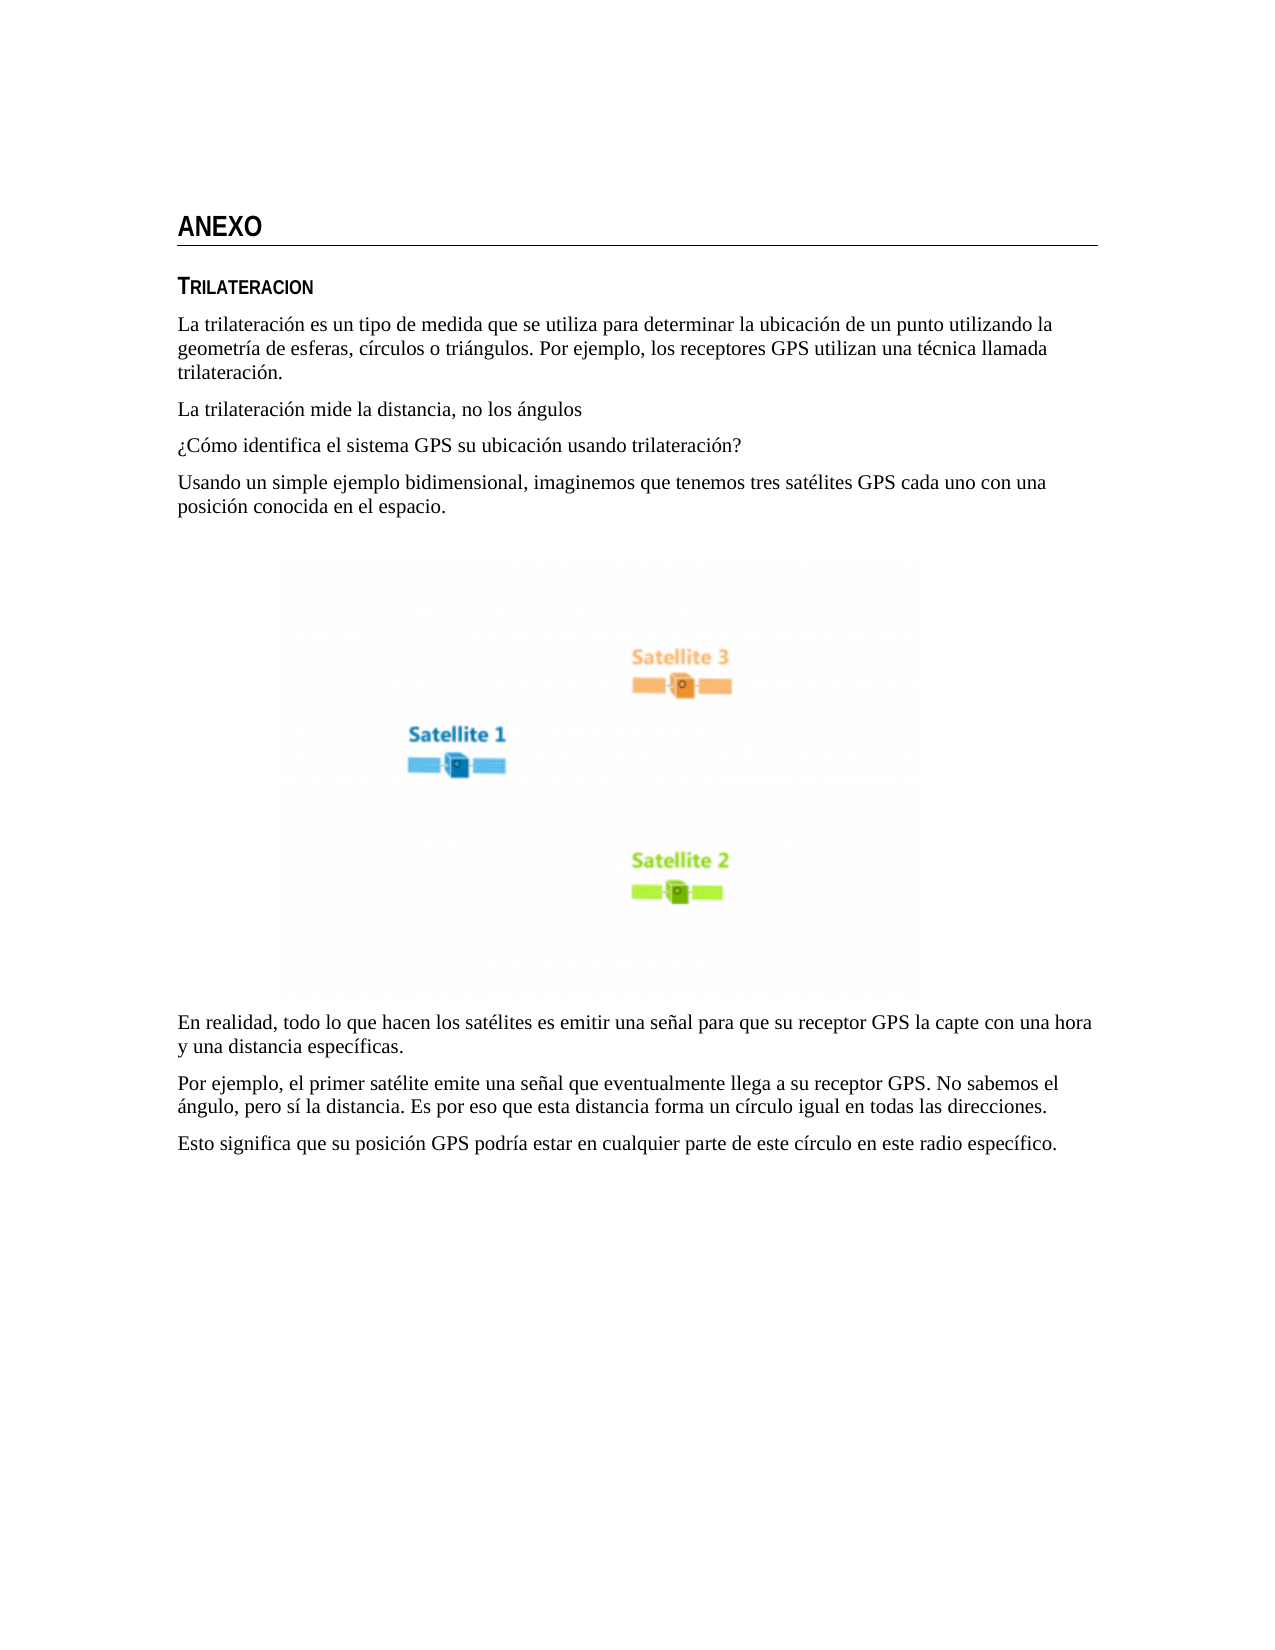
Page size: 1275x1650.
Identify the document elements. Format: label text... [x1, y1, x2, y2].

text La trilateración es un tipo de medida que se utiliza para determinar la ubicación de un punto utilizando la geometría de esferas, círculos o triángulos. Por ejemplo, los receptores GPS utilizan una técnica llamada trilateración. [177, 312, 1098, 384]
subtitle Trilateracion [177, 271, 1098, 299]
text Por ejemplo, el primer satélite emite una señal que eventualmente llega a su receptor GPS. No sabemos el ángulo, pero sí la distancia. Es por eso que esta distancia forma un círculo igual en todas las direcciones. [177, 1070, 1098, 1118]
text La trilateración mide la distancia, no los ángulos [177, 397, 1098, 421]
text Esto significa que su posición GPS podría estar en cualquier parte de este círculo en este radio específico. [177, 1131, 1098, 1155]
text En realidad, todo lo que hacen los satélites es emitir una señal para que su receptor GPS la capte con una hora y una distancia específicas. [177, 1010, 1098, 1058]
text Usando un simple ejemplo bidimensional, imaginemos que tenemos tres satélites GPS cada uno con una posición conocida en el espacio. [177, 470, 1098, 518]
subtitle Anexo [177, 209, 1098, 245]
picture [278, 530, 997, 998]
text ¿Cómo identifica el sistema GPS su ubicación usando trilateración? [177, 433, 1098, 457]
